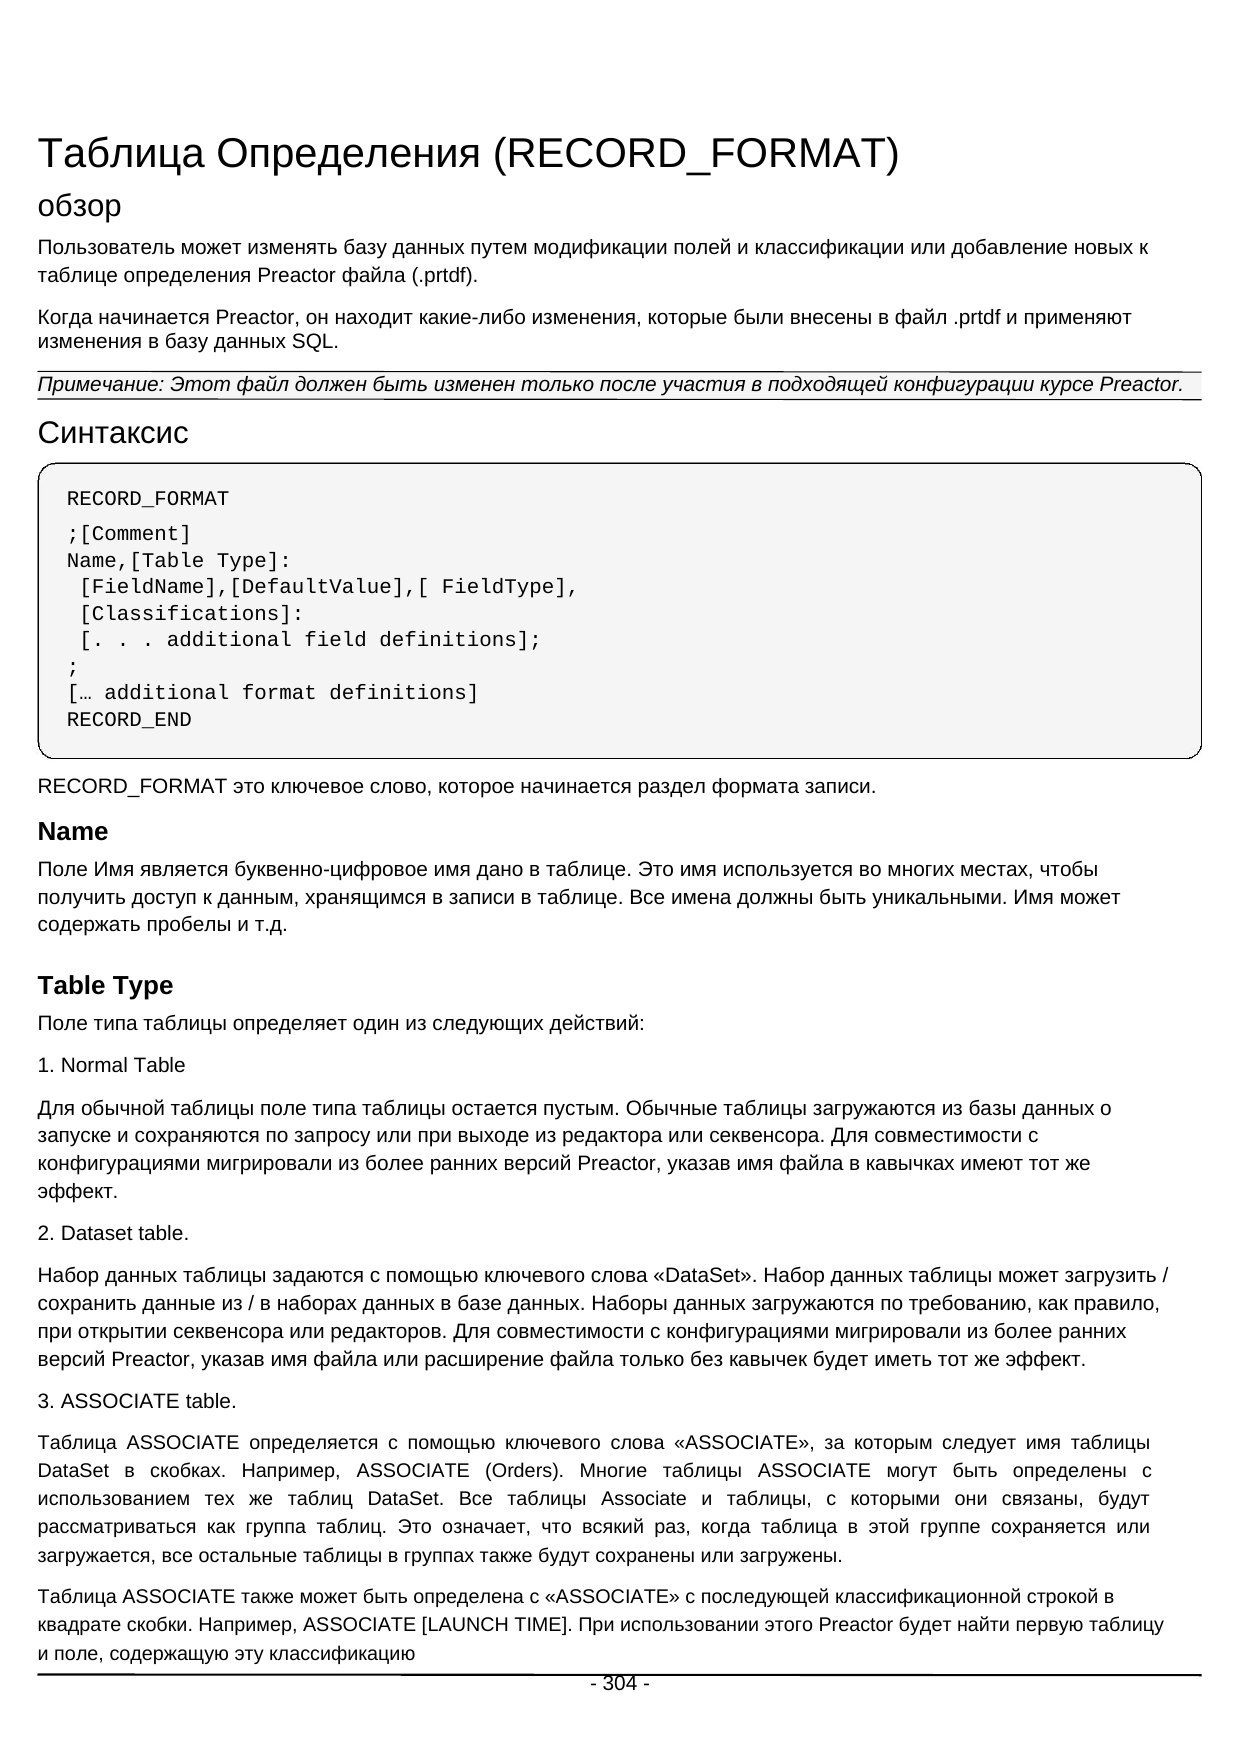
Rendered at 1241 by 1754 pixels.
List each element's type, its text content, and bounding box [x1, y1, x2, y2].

text 3. ASSOCIATE table. [37, 1388, 1202, 1412]
text - 304 - [37, 1670, 1202, 1694]
text RECORD_FORMAT [67, 488, 1202, 512]
text Пользователь может изменять базу данных путем модификации полей и классификации или добавление новых к таблице определения Preactor файла (.prtdf). [37, 235, 1171, 287]
text Набор данных таблицы задаются с помощью ключевого слова «DataSet». Набор данных таблицы может загрузить / сохранить данные из / в наборах данных в базе данных. Наборы данных загружаются по требованию, как правило, при открытии секвенсора или редакторов. Для совместимости с конфигурациями мигрировали из более ранних версий Preactor, указав имя файла или расширение файла только без кавычек будет иметь тот же эффект. [37, 1263, 1192, 1370]
text [… additional format definitions] [67, 682, 1202, 706]
text RECORD_END [67, 709, 1202, 733]
text ; [67, 656, 1202, 679]
text Когда начинается Preactor, он находит какие-либо изменения, которые были внесены в файл .prtdf и применяют изменения в базу данных SQL. [37, 305, 1202, 353]
picture [35, 460, 1204, 761]
text 1. Normal Table [37, 1053, 1202, 1077]
text Поле типа таблицы определяет один из следующих действий: [37, 1011, 1202, 1034]
text [Classifications]: [79, 603, 1202, 626]
text Синтаксис [37, 414, 1202, 451]
text обзор [37, 187, 1202, 223]
text Таблица ASSOCIATE определяется с помощью ключевого слова «ASSOCIATE», за которым следует имя таблицы DataSet в скобках. Например, ASSOCIATE (Orders). Многие таблицы ASSOCIATE могут быть определены с использованием тех же таблиц DataSet. Все таблицы Associate и таблицы, с которыми они связаны, будут рассматриваться как группа таблиц. Это означает, что всякий раз, когда таблица в этой группе сохраняется или загружается, все остальные таблицы в группах также будут сохранены или загружены. [37, 1431, 1152, 1566]
text [FieldName],[DefaultValue],[ FieldType], [79, 576, 1202, 600]
text Поле Имя является буквенно-цифровое имя дано в таблице. Это имя используется во многих местах, чтобы получить доступ к данным, хранящимся в записи в таблице. Все имена должны быть уникальными. Имя может содержать пробелы и т.д. [37, 857, 1154, 936]
text Таблица ASSOCIATE также может быть определена с «ASSOCIATE» с последующей классификационной строкой в ​​квадрате скобки. Например, ASSOCIATE [LAUNCH TIME]. При использовании этого Preactor будет найти первую таблицу и поле, содержащую эту классификацию [37, 1585, 1175, 1664]
text 2. Dataset table. [37, 1221, 1202, 1244]
text Name,[Table Type]: [67, 549, 1202, 573]
text RECORD_FORMAT это ключевое слово, которое начинается раздел формата записи. [37, 774, 1202, 798]
text Name [37, 816, 1202, 846]
text Таблица Определения (RECORD_FORMAT) [37, 129, 1202, 177]
text Table Type [37, 970, 1202, 999]
text ;[Comment] [67, 523, 1202, 547]
text [. . . additional field definitions]; [79, 629, 1202, 653]
text Для обычной таблицы поле типа таблицы остается пустым. Обычные таблицы загружаются из базы данных о запуске и сохраняются по запросу или при выходе из редактора или секвенсора. Для совместимости с конфигурациями мигрировали из более ранних версий Preactor, указав имя файла в кавычках имеют тот же эффект. [37, 1095, 1156, 1202]
text Примечание: Этот файл должен быть изменен только после участия в подходящей конфигурации курсе Preactor. [37, 372, 1202, 396]
